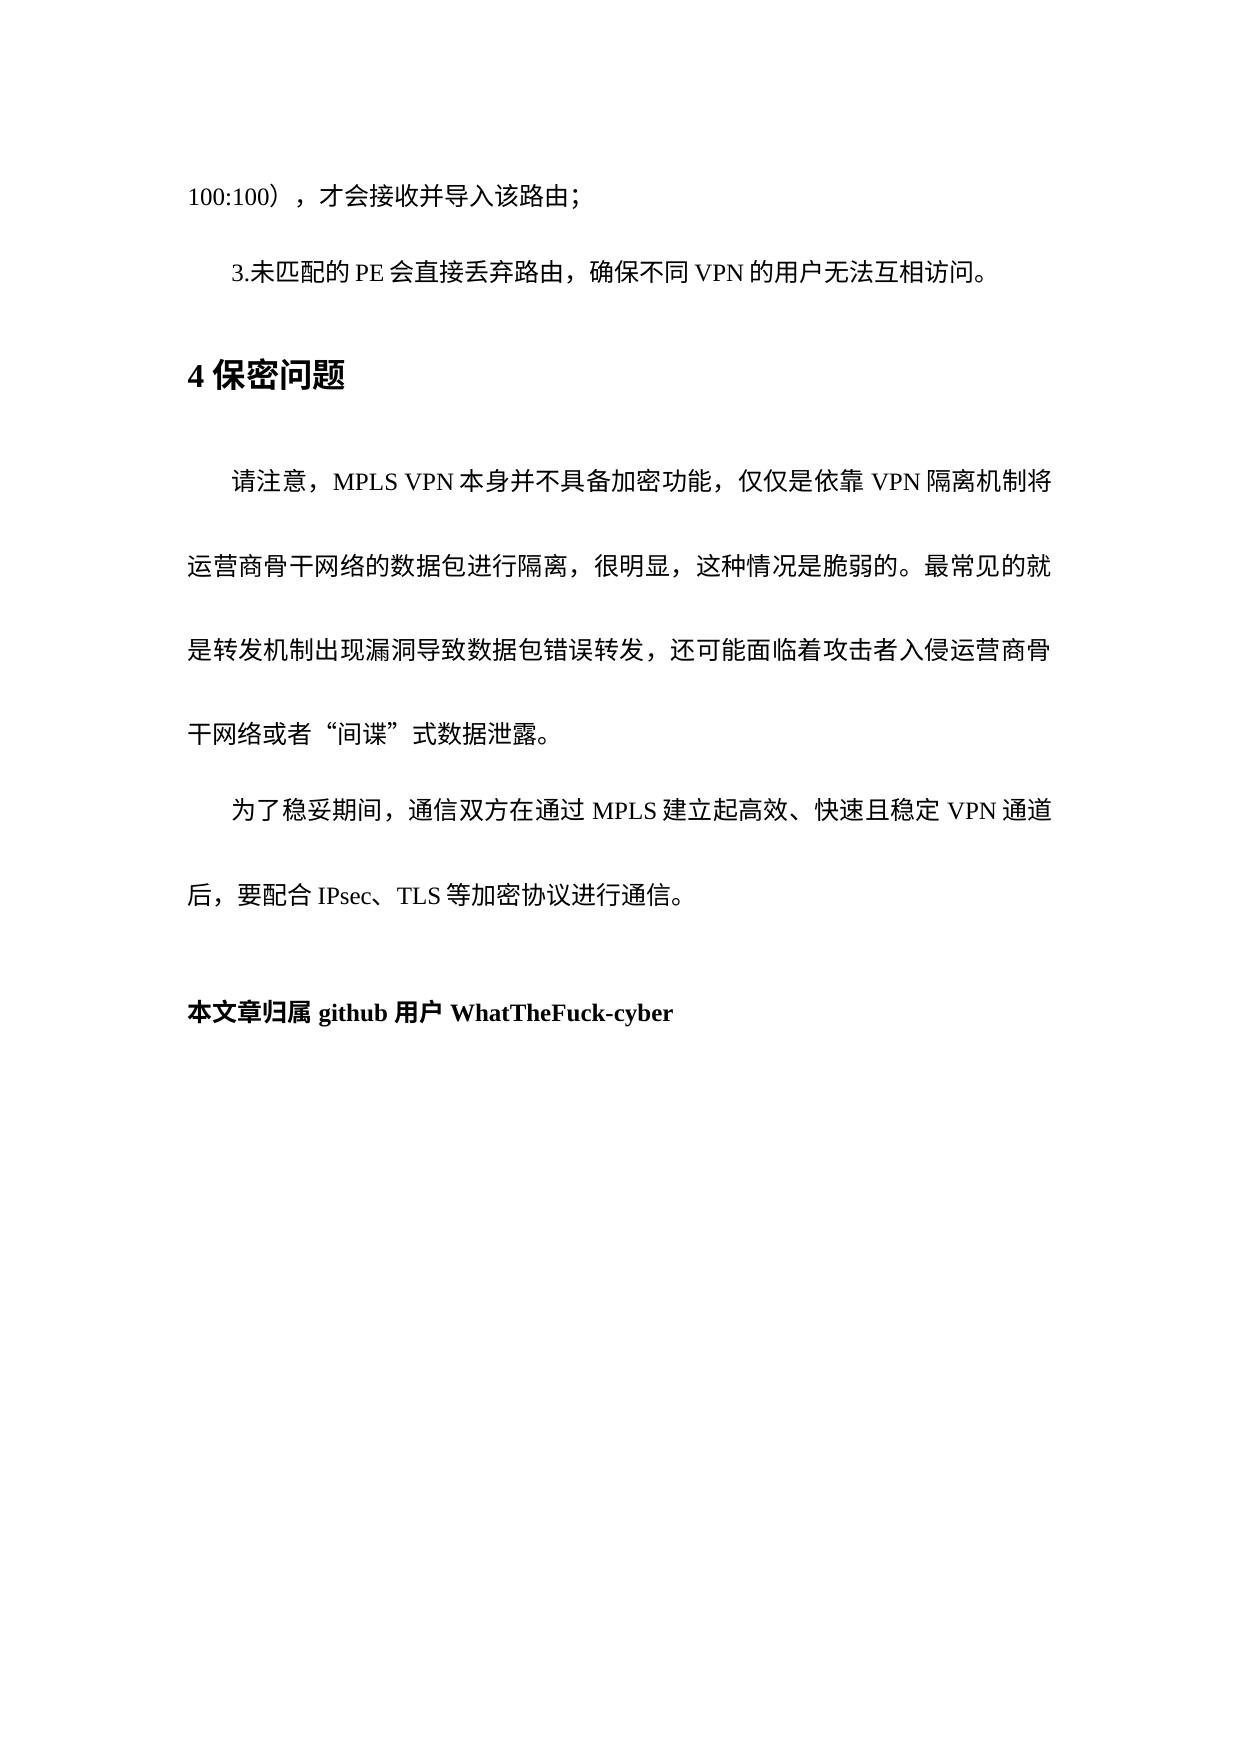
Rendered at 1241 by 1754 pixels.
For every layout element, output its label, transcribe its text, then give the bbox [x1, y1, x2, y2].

text 本文章归属 github 用户 WhatTheFuck-cyber [187, 978, 1053, 1043]
text 2.其他PE只有配置了与该Export Target匹配的Import Target（如100:100），才会接收并导入该路由； [187, 162, 1053, 227]
text 请注意，MPLS VPN本身并不具备加密功能，仅仅是依靠VPN隔离机制将运营商骨干网络的数据包进行隔离，很明显，这种情况是脆弱的。最常见的就是转发机制出现漏洞导致数据包错误转发，还可能面临着攻击者入侵运营商骨干网络或者“间谍”式数据泄露。 [187, 447, 1053, 766]
text 为了稳妥期间，通信双方在通过MPLS建立起高效、快速且稳定VPN通道后，要配合IPsec、TLS等加密协议进行通信。 [187, 776, 1053, 926]
subtitle 4 保密问题 [187, 341, 1053, 406]
text 3.未匹配的PE会直接丢弃路由，确保不同VPN的用户无法互相访问。 [187, 238, 1053, 303]
